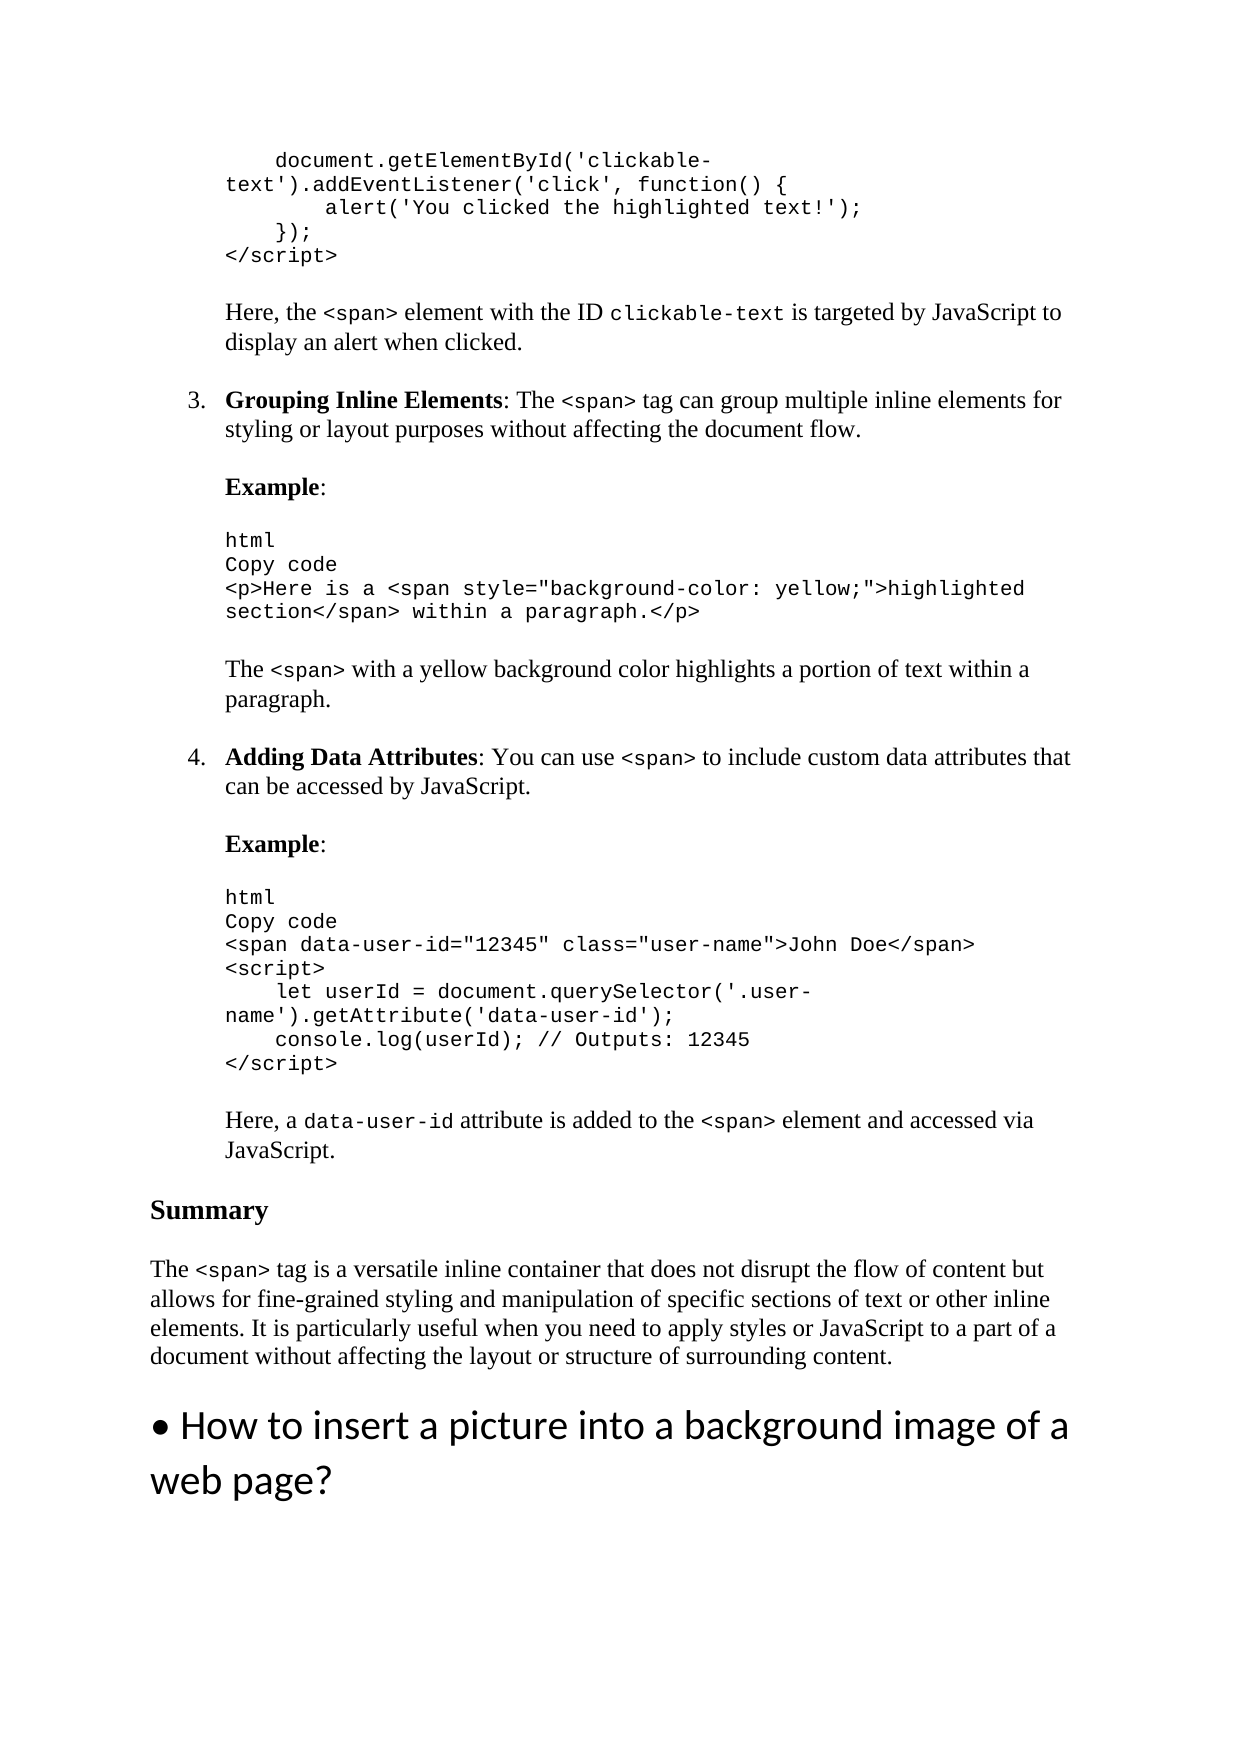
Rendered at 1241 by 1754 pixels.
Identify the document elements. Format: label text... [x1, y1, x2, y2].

text • How to insert a picture into a background image of a web page? [150, 1399, 1090, 1505]
text <script> [225, 958, 1090, 982]
list Adding Data Attributes: You can use <span> to include custom data attributes that can be accessed by JavaScript. [187, 742, 1090, 800]
text <p>Here is a <span style="background-color: yellow;">highlighted section</span> within a paragraph.</p> [225, 578, 1090, 625]
text html [225, 530, 1090, 554]
text console.log(userId); // Outputs: 12345 [225, 1029, 1090, 1052]
text </script> [225, 244, 1090, 268]
list Grouping Inline Elements: The <span> tag can group multiple inline elements for styling or layout purposes without affecting the document flow. [187, 385, 1090, 443]
text html [225, 887, 1090, 911]
text let userId = document.querySelector('.user-name').getAttribute('data-user-id'); [225, 982, 1090, 1029]
text Example: [225, 829, 1090, 858]
text Here, the <span> element with the ID clickable-text is targeted by JavaScript to display an alert when clicked. [225, 297, 1090, 356]
text The <span> with a yellow background color highlights a portion of text within a paragraph. [225, 654, 1090, 712]
text Here, a data-user-id attribute is added to the <span> element and accessed via JavaScript. [225, 1105, 1090, 1164]
text Copy code [225, 911, 1090, 934]
subtitle Summary [150, 1193, 1090, 1225]
text Copy code [225, 554, 1090, 578]
text Example: [225, 472, 1090, 501]
text }); [225, 221, 1090, 244]
text document.getElementById('clickable-text').addEventListener('click', function() { [225, 150, 1090, 197]
text alert('You clicked the highlighted text!'); [225, 197, 1090, 221]
text </script> [225, 1052, 1090, 1076]
text <span data-user-id="12345" class="user-name">John Doe</span> [225, 934, 1090, 958]
text The <span> tag is a versatile inline container that does not disrupt the flow of content but allows for fine-grained styling and manipulation of specific sections of text or other inline elements. It is particularly useful when you need to apply styles or JavaScript to a part of a document without affecting the layout or structure of surrounding content. [150, 1254, 1090, 1370]
